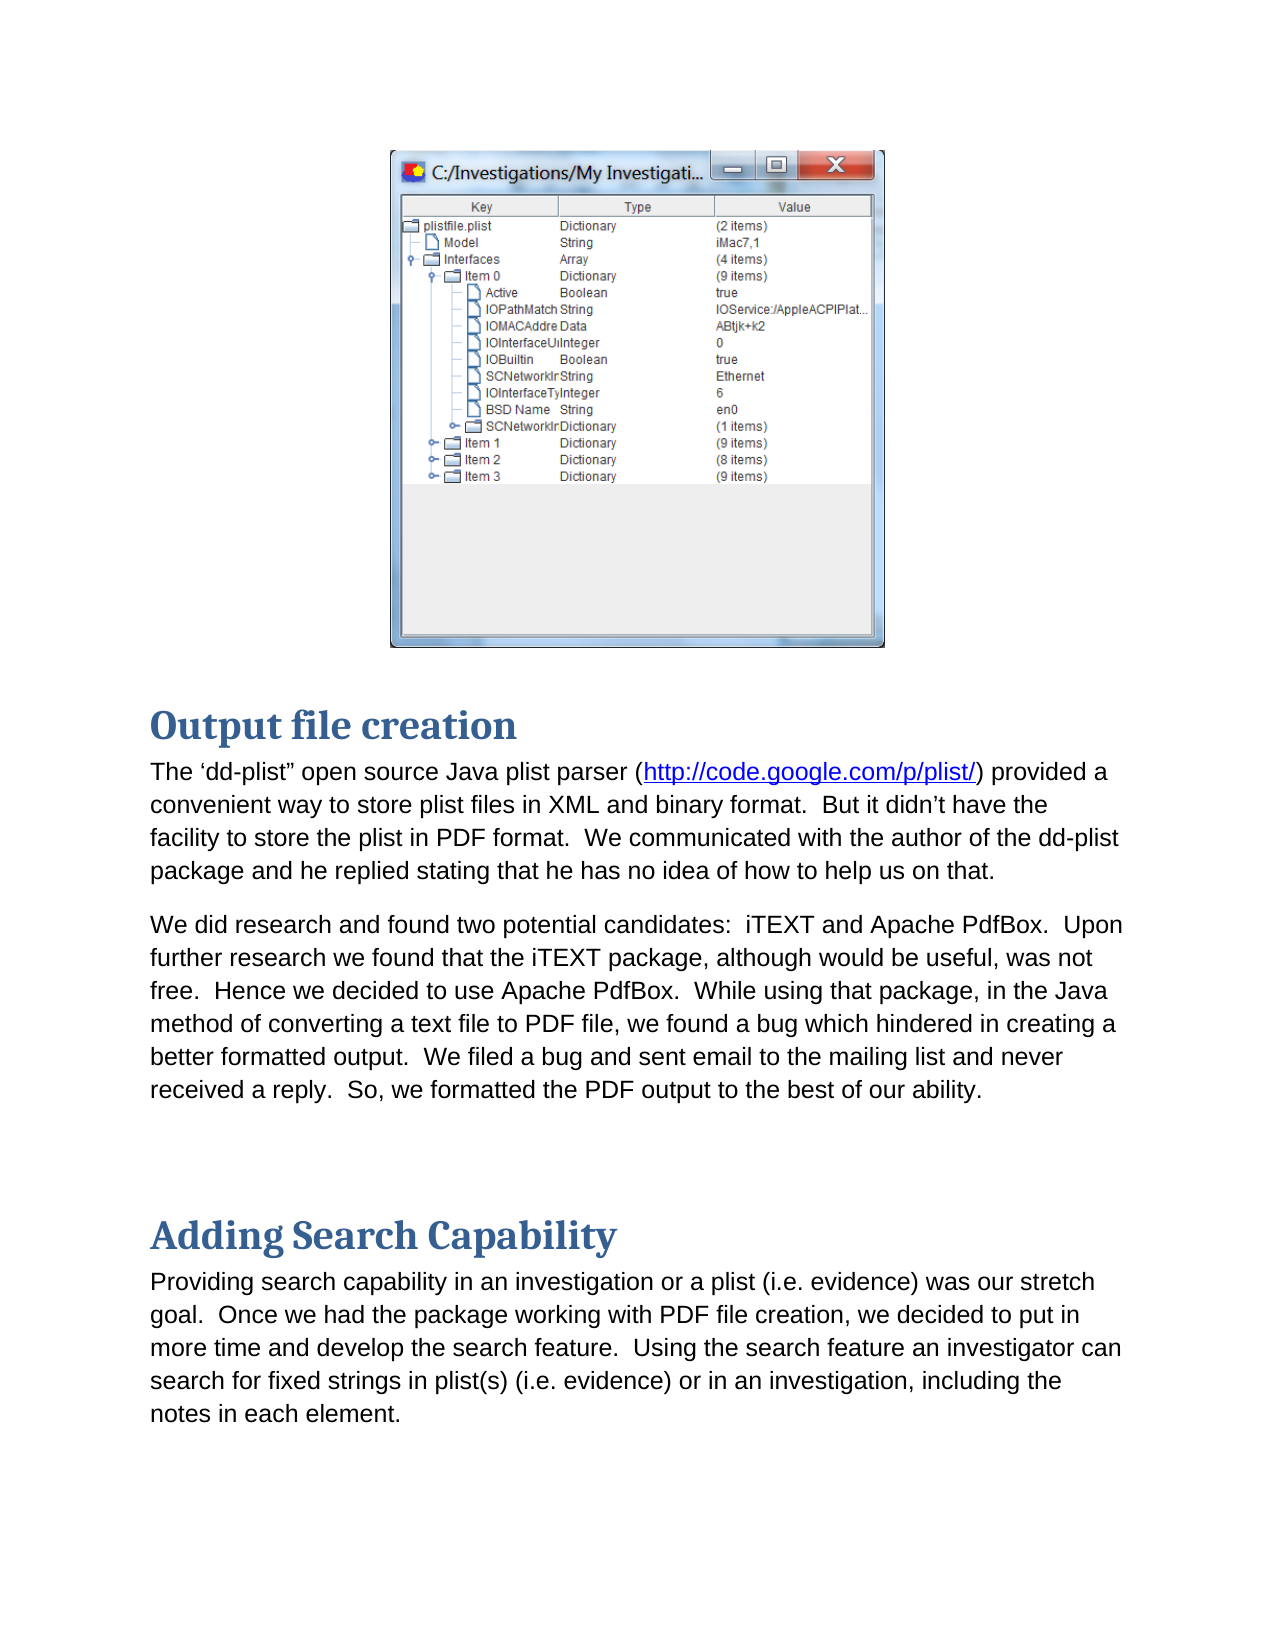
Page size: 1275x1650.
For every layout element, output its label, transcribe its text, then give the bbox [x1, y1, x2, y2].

subtitle Adding Search Capability [150, 1212, 1125, 1260]
text We did research and found two potential candidates: iTEXT and Apache PdfBox. Upon further research we found that the iTEXT package, although would be useful, was not free. Hence we decided to use Apache PdfBox. While using that package, in the Java method of converting a text file to PDF file, we found a bug which hindered in creating a better formatted output. We filed a bug and sent email to the mailing list and never received a reply. So, we formatted the PDF output to the best of our ability. [150, 910, 1125, 1104]
text Providing search capability in an investigation or a plist (i.e. evidence) was our stretch goal. Once we had the package working with PDF file creation, we decided to put in more time and develop the search feature. Using the search feature an investigator can search for fixed strings in plist(s) (i.e. evidence) or in an investigation, including the notes in each element. [150, 1267, 1125, 1428]
subtitle Output file creation [150, 702, 1125, 750]
text The ‘dd-plist” open source Java plist parser (http://code.google.com/p/plist/) provided a convenient way to store plist files in XML and binary format. But it didn’t have the facility to store the plist in PDF format. We communicated with the author of the dd-plist package and he replied stating that he has no idea of how to help us on that. [150, 757, 1125, 885]
picture [390, 150, 885, 648]
